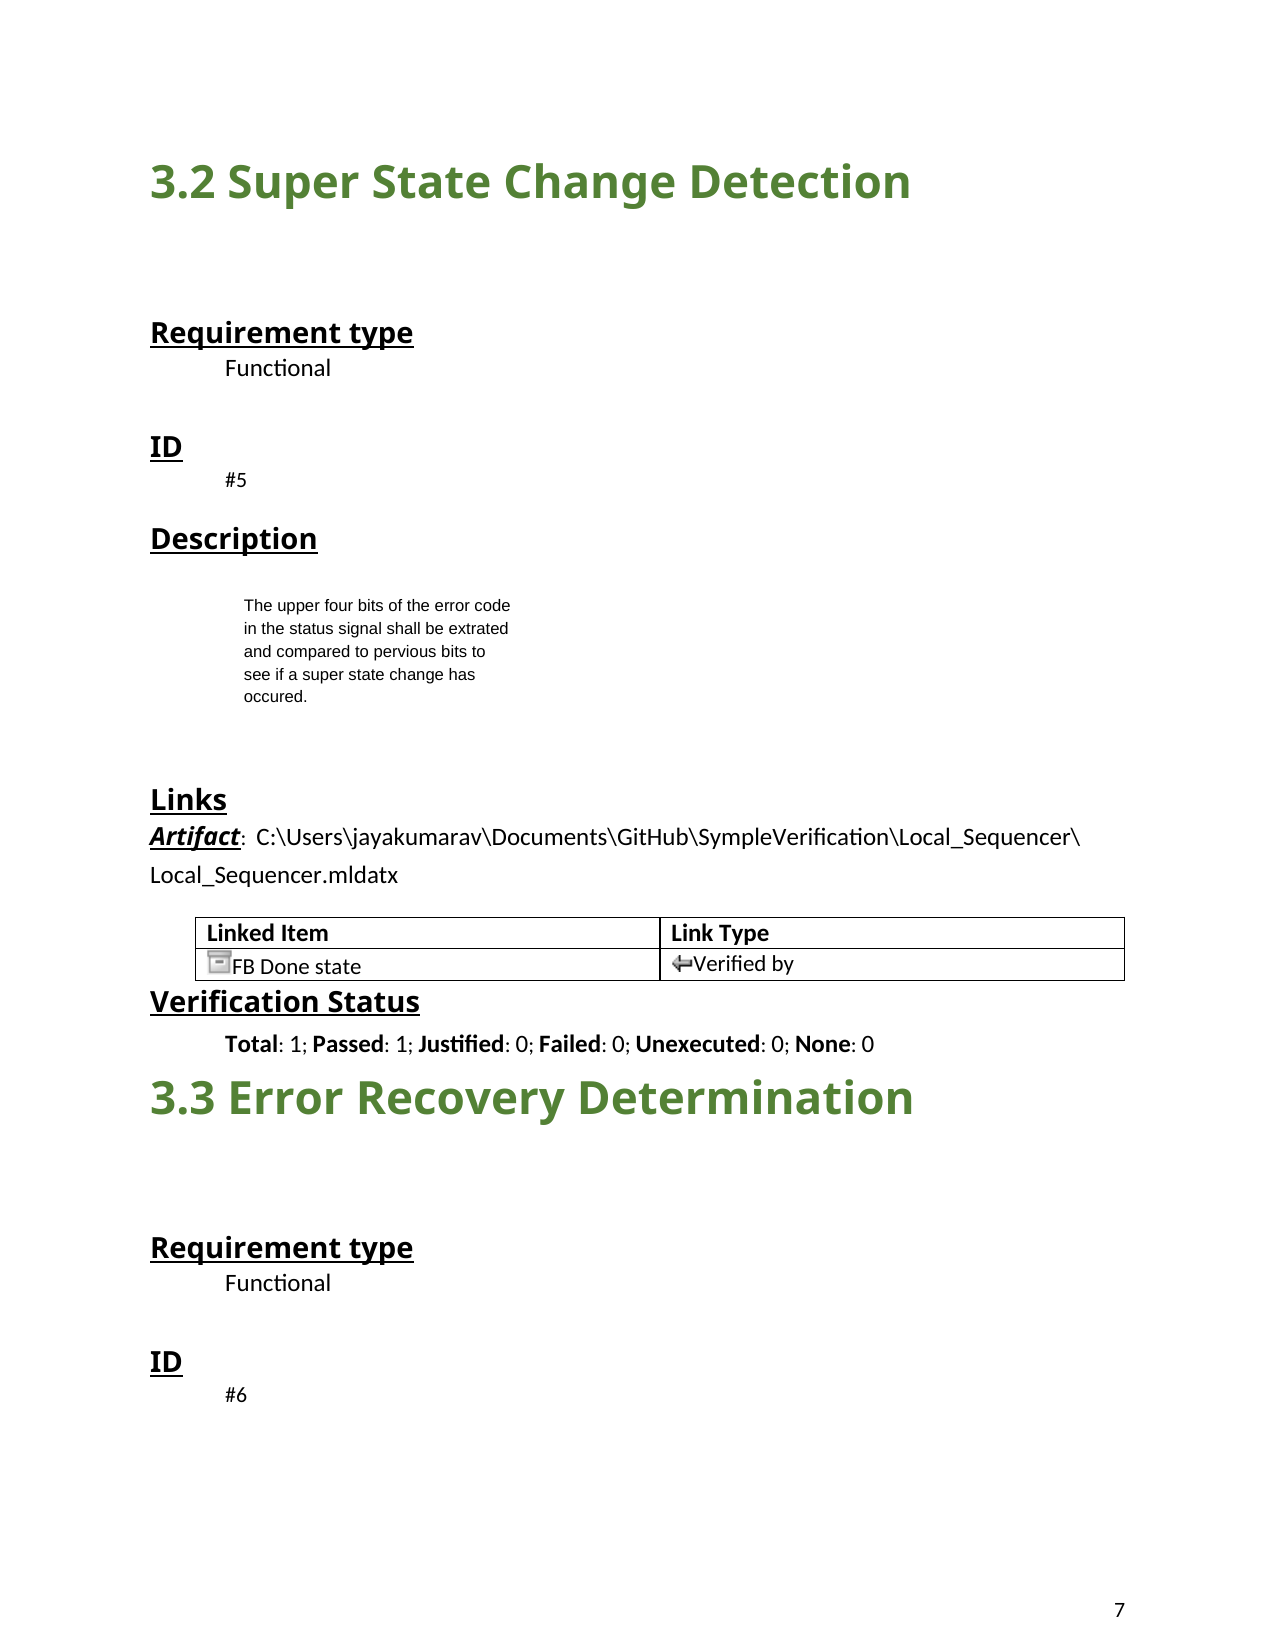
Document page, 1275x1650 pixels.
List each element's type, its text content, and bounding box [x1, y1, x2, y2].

text Requirement type [150, 312, 1125, 352]
table_header Link Type [661, 918, 1124, 948]
title 3.3 Error Recovery Determination [150, 1065, 1125, 1127]
table_header Linked Item [196, 918, 659, 948]
text ID [150, 1341, 1125, 1381]
text Requirement type [150, 1227, 1125, 1267]
text Description [150, 518, 1125, 558]
text #6 [150, 1381, 1125, 1407]
text Artifact: C:\Users\jayakumarav\Documents\GitHub\SympleVerification\Local_Sequencer\Local_Sequencer.mldatx [150, 819, 1125, 890]
picture [671, 955, 693, 972]
table_cell FB Done state [196, 949, 659, 980]
table_cell Verified by [661, 949, 1124, 980]
title 3.2 Super State Change Detection [150, 150, 1125, 212]
text Links [150, 779, 1125, 819]
text Functional [150, 1267, 1125, 1298]
text Functional [150, 352, 1125, 382]
picture [206, 949, 232, 975]
text Total: 1; Passed: 1; Justified: 0; Failed: 0; Unexecuted: 0; None: 0 [150, 1028, 1125, 1059]
text ID [150, 426, 1125, 466]
text Verification Status [150, 981, 1125, 1021]
text #5 [150, 466, 1125, 492]
